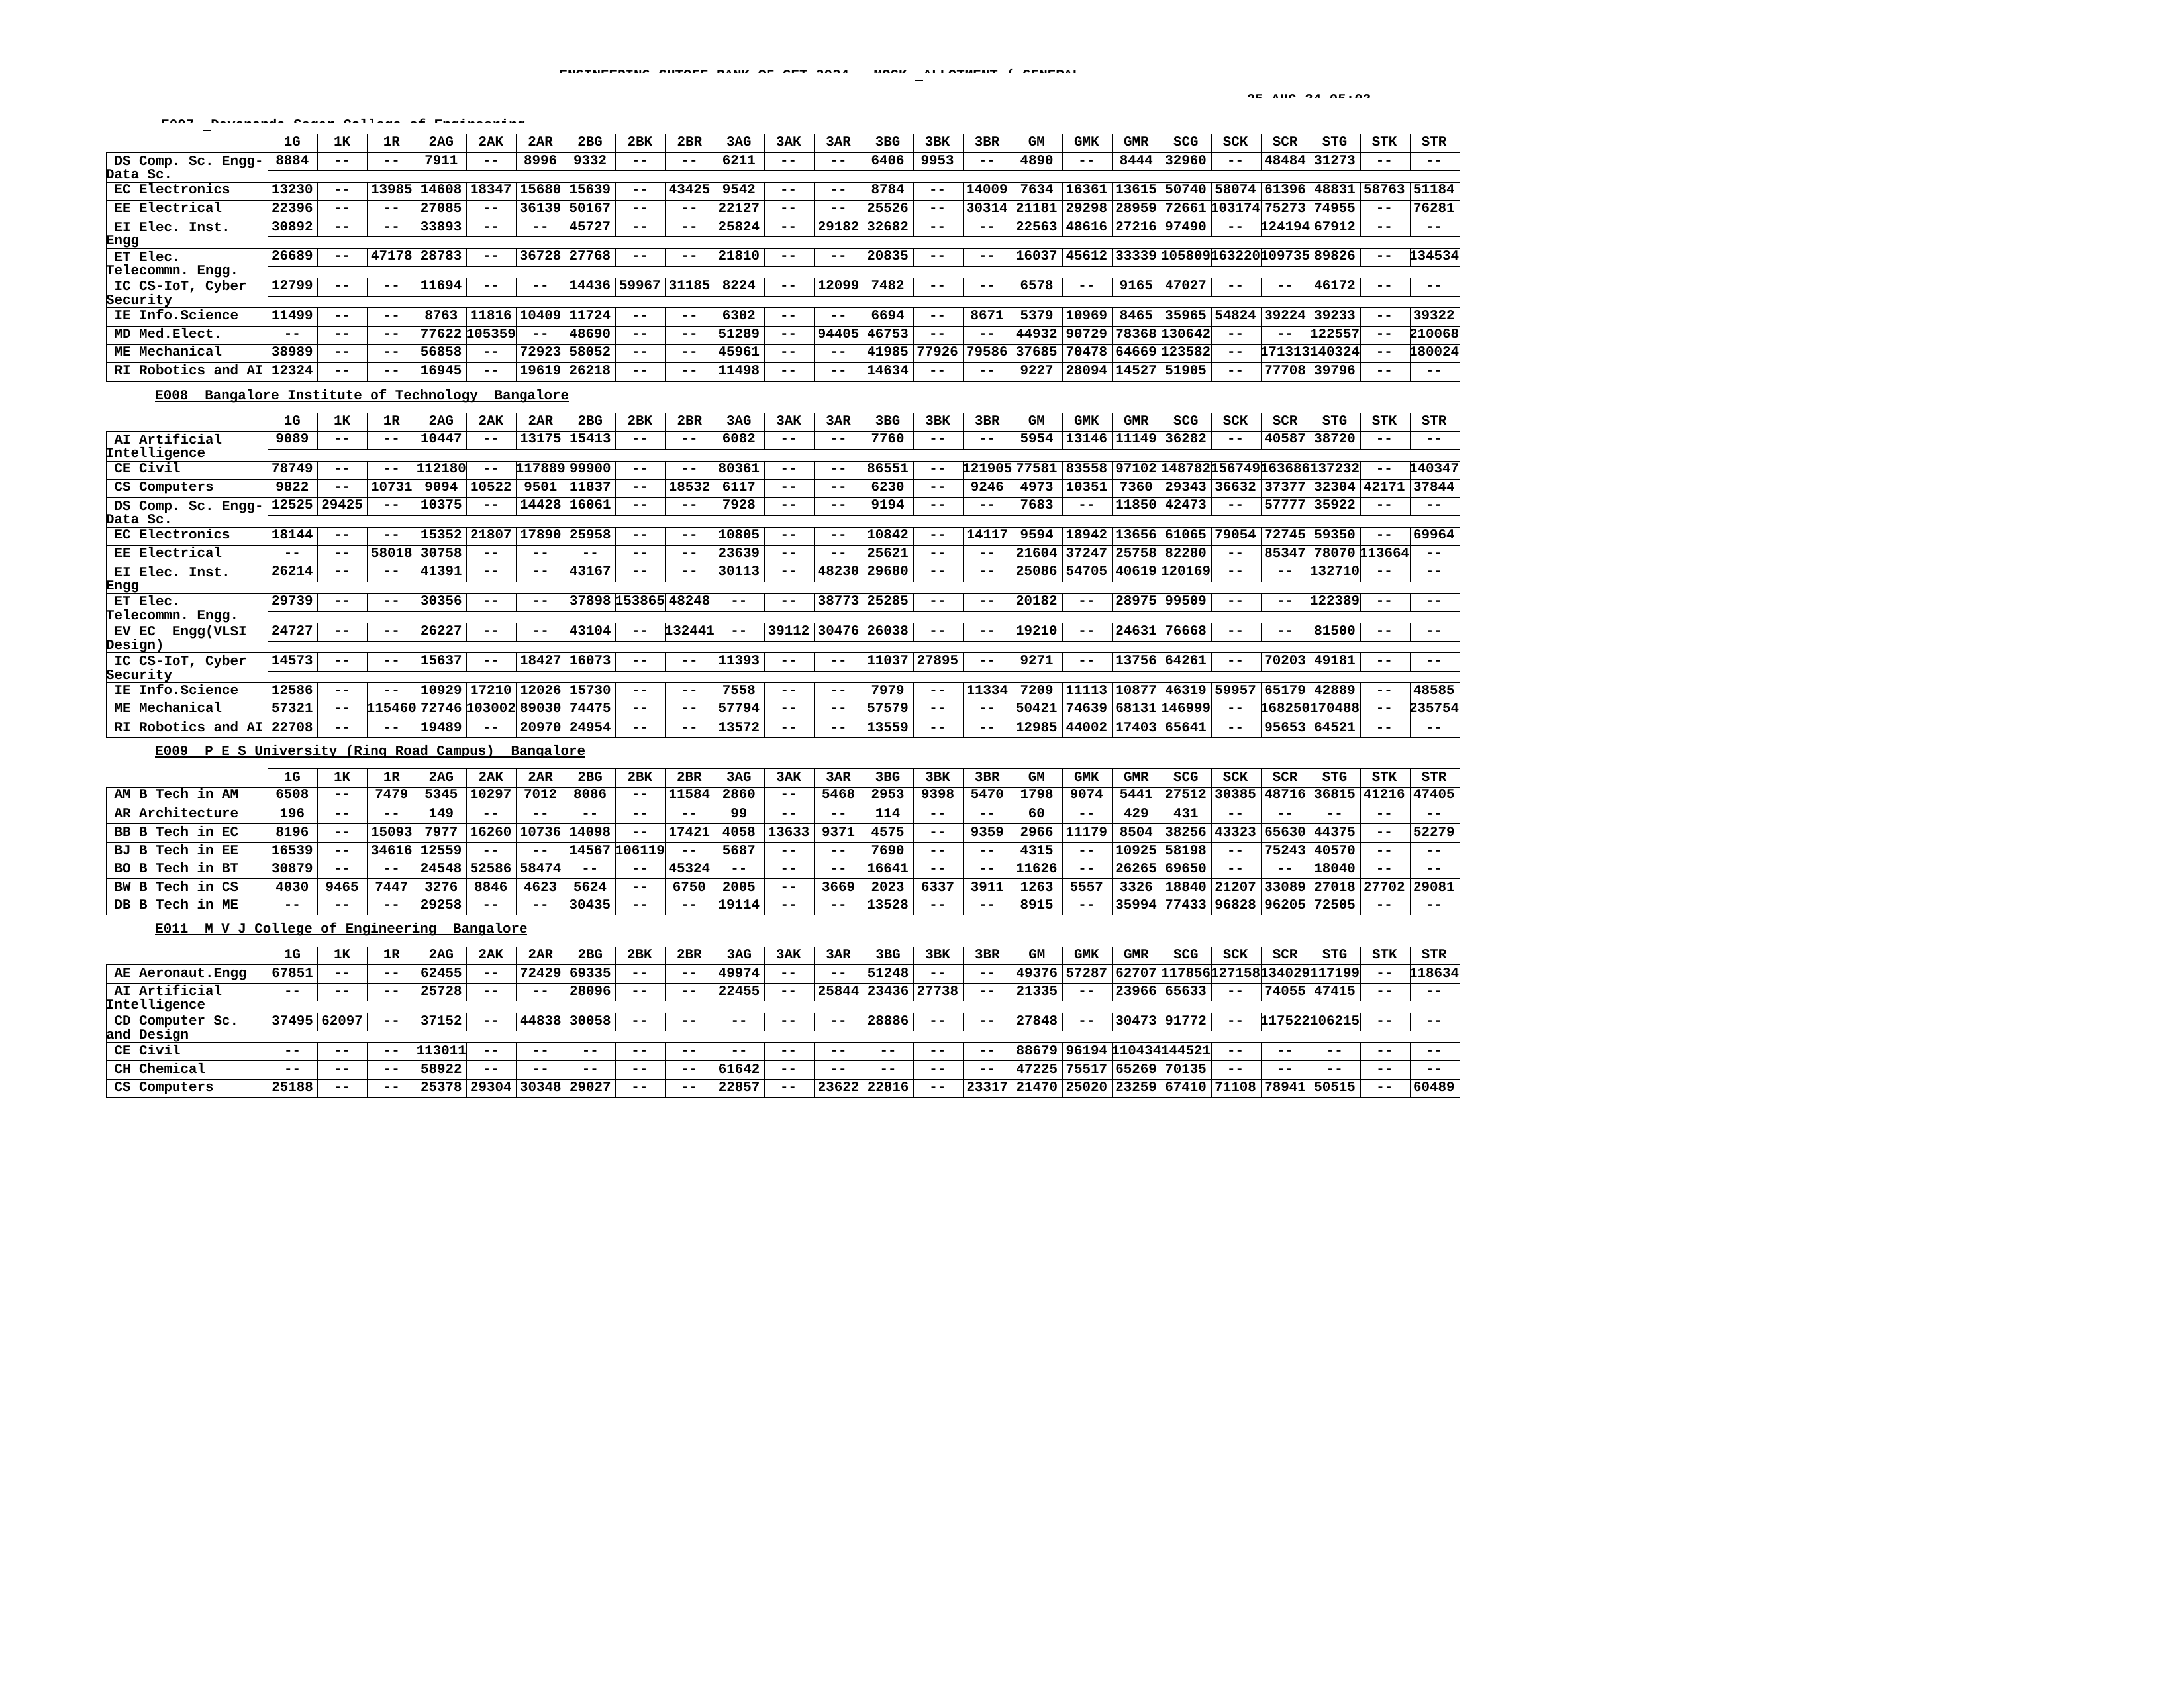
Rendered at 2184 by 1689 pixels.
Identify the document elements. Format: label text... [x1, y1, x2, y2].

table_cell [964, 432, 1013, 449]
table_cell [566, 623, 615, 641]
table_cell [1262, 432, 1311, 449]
table_cell 47178 [368, 249, 417, 266]
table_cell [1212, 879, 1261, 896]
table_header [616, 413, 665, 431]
table_cell 28783 [417, 249, 466, 266]
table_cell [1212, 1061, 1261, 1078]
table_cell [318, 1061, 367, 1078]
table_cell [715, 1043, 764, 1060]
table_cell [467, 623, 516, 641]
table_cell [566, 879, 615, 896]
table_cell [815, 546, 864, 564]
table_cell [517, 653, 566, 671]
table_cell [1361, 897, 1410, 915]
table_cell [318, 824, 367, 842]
table_cell 29298 [1063, 201, 1112, 219]
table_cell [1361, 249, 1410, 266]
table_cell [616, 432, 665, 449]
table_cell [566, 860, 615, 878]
table_cell 48616 [1063, 219, 1112, 236]
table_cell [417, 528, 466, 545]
table_header 2AG [417, 134, 466, 152]
table_cell 30892 [268, 219, 317, 236]
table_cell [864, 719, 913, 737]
table_cell -- [765, 201, 814, 219]
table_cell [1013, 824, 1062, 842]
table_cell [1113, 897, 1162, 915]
table_cell 31273 [1311, 153, 1360, 170]
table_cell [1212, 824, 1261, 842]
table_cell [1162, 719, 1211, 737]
table_cell -- [1411, 219, 1460, 236]
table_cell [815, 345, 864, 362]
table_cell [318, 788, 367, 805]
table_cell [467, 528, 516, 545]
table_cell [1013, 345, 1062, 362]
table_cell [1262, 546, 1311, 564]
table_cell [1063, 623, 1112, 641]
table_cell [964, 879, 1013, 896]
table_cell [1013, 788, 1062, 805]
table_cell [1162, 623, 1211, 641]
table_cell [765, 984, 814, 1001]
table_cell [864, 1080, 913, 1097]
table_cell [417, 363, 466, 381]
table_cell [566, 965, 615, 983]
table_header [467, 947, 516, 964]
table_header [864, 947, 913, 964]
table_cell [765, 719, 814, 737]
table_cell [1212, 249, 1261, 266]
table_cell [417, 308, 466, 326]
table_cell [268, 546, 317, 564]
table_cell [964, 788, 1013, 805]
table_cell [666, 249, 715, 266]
table_cell EI Elec. Inst. Engg [107, 219, 268, 248]
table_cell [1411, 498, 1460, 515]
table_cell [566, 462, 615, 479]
table_cell 26689 [268, 249, 317, 266]
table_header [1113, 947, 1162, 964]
table_header 3AK [765, 134, 814, 152]
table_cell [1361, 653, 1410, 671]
table_cell -- [616, 219, 665, 236]
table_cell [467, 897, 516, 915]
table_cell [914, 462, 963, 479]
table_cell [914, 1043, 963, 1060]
table_cell -- [765, 183, 814, 200]
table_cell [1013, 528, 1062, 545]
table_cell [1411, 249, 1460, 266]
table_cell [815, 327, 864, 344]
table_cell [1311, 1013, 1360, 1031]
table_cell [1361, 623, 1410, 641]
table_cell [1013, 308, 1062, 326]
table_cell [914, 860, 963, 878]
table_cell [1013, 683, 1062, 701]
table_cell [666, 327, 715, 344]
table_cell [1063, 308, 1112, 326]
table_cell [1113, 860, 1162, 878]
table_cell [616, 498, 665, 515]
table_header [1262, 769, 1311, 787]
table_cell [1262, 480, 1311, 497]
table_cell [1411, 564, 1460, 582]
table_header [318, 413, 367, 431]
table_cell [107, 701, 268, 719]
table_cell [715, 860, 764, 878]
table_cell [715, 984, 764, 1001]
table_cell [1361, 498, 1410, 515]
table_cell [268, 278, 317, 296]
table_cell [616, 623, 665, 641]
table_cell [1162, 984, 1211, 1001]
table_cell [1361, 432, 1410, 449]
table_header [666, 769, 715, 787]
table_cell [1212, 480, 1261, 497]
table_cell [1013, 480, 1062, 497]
text E011 M V J College of Engineering Bangalore [155, 921, 1863, 937]
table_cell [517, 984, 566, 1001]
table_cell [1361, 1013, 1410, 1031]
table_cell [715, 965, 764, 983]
table_cell -- [318, 201, 367, 219]
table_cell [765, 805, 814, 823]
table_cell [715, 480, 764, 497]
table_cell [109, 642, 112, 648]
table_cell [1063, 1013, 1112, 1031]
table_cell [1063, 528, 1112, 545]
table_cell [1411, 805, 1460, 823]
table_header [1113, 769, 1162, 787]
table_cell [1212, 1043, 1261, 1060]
table_cell -- [815, 183, 864, 200]
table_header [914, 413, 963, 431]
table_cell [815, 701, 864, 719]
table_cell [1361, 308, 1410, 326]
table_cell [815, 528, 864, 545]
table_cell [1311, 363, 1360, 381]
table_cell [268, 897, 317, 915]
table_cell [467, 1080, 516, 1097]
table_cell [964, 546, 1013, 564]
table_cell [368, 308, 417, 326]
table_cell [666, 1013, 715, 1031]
table_cell -- [368, 219, 417, 236]
table_cell -- [914, 219, 963, 236]
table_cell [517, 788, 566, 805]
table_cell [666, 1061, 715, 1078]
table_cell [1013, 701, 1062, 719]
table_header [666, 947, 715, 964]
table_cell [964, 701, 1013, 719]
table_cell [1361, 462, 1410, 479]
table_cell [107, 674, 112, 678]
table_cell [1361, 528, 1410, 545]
table_cell 27768 [566, 249, 615, 266]
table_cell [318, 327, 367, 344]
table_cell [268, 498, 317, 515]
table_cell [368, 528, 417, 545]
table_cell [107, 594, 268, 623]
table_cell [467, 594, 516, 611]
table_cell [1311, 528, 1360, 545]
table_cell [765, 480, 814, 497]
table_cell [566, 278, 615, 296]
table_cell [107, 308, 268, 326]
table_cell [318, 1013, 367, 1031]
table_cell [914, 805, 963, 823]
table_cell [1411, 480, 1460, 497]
table_header GMK [1063, 134, 1112, 152]
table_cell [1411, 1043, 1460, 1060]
table_cell 43425 [666, 183, 715, 200]
table_header 3AG [715, 134, 764, 152]
table_cell -- [815, 153, 864, 170]
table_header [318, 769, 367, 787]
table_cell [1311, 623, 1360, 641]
table_header STR [1411, 134, 1460, 152]
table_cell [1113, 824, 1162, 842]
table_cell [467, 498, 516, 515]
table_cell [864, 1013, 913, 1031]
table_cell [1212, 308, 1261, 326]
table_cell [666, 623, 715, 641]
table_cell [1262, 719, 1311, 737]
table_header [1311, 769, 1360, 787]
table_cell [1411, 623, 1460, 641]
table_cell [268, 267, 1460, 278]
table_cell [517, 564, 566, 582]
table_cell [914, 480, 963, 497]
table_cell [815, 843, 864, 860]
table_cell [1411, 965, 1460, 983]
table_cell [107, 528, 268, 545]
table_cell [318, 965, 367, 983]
table_cell 8884 [268, 153, 317, 170]
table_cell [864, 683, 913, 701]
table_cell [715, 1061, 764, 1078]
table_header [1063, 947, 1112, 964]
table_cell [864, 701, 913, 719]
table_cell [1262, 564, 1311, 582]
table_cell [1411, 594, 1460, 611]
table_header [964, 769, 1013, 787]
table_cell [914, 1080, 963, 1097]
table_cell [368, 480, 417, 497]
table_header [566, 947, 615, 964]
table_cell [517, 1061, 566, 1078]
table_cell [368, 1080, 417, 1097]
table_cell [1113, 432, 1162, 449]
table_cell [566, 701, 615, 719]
table_cell 48831 [1311, 183, 1360, 200]
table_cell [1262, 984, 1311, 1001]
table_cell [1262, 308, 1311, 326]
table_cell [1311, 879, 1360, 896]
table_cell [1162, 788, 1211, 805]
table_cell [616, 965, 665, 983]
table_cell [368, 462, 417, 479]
table_cell 33893 [417, 219, 466, 236]
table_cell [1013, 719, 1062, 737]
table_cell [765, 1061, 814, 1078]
table_cell 32682 [864, 219, 913, 236]
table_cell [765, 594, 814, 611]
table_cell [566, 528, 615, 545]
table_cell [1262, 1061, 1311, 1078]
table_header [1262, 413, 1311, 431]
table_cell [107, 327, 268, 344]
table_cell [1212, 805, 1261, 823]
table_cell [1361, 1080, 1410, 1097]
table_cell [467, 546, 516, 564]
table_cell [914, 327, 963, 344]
table_cell 16361 [1063, 183, 1112, 200]
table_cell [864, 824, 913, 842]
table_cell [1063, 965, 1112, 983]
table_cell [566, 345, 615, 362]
table_cell 74955 [1311, 201, 1360, 219]
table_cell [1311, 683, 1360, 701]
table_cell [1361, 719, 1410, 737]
table_cell 13615 [1113, 183, 1162, 200]
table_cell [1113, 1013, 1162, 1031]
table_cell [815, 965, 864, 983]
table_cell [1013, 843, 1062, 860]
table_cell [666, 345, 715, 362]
table_cell 7634 [1013, 183, 1062, 200]
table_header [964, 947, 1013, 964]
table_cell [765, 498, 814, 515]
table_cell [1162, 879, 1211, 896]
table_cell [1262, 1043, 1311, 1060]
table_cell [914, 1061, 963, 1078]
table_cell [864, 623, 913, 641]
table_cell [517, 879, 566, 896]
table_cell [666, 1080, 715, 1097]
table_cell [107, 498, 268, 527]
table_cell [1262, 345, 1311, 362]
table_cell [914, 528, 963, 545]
table_cell 13230 [268, 183, 317, 200]
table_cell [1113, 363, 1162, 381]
table_cell 8996 [517, 153, 566, 170]
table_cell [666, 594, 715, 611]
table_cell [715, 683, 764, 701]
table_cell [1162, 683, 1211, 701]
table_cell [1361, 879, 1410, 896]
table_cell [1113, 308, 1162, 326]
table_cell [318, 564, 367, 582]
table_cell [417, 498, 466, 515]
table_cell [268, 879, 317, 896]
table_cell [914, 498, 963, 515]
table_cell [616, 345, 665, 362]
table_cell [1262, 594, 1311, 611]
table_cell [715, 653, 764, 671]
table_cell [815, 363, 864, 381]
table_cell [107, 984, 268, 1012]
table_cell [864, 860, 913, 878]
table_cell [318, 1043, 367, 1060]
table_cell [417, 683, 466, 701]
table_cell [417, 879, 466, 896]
table_cell 50167 [566, 201, 615, 219]
table_cell -- [964, 153, 1013, 170]
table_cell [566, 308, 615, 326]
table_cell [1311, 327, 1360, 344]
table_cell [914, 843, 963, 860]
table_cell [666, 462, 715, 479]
table_header 1K [318, 134, 367, 152]
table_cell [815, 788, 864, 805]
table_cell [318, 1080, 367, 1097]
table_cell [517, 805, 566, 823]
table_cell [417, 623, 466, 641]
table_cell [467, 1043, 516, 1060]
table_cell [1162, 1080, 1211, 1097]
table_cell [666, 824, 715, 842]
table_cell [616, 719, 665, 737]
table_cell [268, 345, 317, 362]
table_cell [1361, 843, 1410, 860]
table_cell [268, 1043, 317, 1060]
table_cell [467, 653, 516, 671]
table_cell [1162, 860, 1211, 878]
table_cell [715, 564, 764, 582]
table_cell -- [616, 183, 665, 200]
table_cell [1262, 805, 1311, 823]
table_cell 22396 [268, 201, 317, 219]
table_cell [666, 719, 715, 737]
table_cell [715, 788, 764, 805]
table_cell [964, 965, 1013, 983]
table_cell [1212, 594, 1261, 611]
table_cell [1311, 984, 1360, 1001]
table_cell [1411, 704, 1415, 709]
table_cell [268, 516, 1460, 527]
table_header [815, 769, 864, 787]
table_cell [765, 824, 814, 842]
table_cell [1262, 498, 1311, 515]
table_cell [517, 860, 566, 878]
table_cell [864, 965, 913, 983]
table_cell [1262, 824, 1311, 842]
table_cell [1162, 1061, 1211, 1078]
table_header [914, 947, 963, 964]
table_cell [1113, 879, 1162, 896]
table_header 2AR [517, 134, 566, 152]
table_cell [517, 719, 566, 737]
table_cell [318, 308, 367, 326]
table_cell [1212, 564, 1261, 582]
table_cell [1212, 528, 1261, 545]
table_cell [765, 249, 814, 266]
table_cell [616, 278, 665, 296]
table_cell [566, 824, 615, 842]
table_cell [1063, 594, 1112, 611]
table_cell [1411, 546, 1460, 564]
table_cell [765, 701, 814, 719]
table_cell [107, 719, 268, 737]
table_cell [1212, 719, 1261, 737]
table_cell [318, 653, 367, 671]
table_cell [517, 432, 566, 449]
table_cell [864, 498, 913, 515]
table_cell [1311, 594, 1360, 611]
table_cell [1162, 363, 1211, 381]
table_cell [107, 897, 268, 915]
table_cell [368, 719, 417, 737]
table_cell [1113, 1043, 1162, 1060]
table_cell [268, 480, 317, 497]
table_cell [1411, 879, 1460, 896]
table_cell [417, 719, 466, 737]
table_header STK [1361, 134, 1410, 152]
text E008 Bangalore Institute of Technology Bangalore [155, 388, 1863, 404]
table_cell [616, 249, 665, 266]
table_cell -- [467, 249, 516, 266]
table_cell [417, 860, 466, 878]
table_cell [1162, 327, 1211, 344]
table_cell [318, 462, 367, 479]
table_cell 103174 [1212, 201, 1261, 219]
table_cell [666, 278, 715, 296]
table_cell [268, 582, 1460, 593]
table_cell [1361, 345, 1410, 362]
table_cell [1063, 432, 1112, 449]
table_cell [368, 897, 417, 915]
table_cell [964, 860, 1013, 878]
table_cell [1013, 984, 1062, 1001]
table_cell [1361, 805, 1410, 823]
table_cell 76281 [1411, 201, 1460, 219]
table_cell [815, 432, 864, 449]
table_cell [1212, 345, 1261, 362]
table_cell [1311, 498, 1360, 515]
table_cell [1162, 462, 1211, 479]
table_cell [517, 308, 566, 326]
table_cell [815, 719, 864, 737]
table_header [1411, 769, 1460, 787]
table_cell -- [517, 219, 566, 236]
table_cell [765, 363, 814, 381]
table_cell 22127 [715, 201, 764, 219]
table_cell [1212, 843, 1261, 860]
table_cell -- [815, 201, 864, 219]
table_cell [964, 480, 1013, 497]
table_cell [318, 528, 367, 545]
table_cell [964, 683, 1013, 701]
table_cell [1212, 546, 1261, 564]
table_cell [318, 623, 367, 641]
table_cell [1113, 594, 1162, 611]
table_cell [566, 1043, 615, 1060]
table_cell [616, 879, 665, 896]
table_cell 25526 [864, 201, 913, 219]
table_cell -- [467, 153, 516, 170]
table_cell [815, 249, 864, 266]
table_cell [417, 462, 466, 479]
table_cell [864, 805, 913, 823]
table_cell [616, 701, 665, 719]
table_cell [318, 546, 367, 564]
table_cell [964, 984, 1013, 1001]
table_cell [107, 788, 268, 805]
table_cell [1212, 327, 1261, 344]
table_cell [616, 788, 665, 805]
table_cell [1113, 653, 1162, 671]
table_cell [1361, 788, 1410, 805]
table_cell DS Comp. Sc. Engg- Data Sc. [107, 153, 268, 181]
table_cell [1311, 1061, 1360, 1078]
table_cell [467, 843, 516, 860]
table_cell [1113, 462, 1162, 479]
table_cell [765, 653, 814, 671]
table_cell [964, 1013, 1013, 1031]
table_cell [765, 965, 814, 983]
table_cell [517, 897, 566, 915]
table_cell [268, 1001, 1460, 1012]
table_cell 4890 [1013, 153, 1062, 170]
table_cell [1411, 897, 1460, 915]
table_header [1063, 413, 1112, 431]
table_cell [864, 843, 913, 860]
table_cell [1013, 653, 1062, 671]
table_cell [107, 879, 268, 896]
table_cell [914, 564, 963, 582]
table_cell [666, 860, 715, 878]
table_cell 9332 [566, 153, 615, 170]
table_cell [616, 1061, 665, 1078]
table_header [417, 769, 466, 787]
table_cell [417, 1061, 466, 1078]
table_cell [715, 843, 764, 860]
table_cell 29182 [815, 219, 864, 236]
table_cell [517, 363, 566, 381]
table_cell 14009 [964, 183, 1013, 200]
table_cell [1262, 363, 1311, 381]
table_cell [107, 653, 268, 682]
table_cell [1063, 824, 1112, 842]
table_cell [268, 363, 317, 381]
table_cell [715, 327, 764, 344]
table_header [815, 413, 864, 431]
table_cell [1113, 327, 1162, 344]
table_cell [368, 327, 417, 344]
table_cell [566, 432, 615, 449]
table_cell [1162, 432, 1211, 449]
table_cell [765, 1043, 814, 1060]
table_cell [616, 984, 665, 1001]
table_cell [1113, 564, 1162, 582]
table_cell -- [1411, 153, 1460, 170]
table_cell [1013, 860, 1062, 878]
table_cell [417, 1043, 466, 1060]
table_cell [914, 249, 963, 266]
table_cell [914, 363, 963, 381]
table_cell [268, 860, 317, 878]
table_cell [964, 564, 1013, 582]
table_cell 25824 [715, 219, 764, 236]
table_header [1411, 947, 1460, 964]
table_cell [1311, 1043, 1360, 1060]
table_header 3BR [964, 134, 1013, 152]
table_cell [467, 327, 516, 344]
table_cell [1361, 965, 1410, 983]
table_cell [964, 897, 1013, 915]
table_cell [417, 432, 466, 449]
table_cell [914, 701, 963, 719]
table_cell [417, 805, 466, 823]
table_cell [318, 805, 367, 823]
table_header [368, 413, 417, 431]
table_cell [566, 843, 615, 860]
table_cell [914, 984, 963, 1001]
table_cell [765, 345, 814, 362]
table_cell -- [368, 153, 417, 170]
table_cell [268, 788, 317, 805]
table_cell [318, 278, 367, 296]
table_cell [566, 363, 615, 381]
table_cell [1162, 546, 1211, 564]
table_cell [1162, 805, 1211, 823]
table_cell 75273 [1262, 201, 1311, 219]
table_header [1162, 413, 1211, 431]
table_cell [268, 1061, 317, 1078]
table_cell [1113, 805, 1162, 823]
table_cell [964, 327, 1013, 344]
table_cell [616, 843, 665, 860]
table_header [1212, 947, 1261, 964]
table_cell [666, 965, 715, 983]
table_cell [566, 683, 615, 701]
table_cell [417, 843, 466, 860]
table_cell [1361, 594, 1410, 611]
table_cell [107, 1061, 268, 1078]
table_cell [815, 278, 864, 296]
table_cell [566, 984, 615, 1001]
table_header 2BR [666, 134, 715, 152]
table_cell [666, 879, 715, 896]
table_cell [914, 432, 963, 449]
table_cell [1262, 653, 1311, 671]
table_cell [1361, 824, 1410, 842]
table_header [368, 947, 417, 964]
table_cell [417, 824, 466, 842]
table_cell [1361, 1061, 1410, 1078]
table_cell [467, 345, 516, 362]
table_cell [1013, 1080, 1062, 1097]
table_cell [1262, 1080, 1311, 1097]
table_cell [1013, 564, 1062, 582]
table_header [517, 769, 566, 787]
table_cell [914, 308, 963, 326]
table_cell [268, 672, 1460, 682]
table_cell 58074 [1212, 183, 1261, 200]
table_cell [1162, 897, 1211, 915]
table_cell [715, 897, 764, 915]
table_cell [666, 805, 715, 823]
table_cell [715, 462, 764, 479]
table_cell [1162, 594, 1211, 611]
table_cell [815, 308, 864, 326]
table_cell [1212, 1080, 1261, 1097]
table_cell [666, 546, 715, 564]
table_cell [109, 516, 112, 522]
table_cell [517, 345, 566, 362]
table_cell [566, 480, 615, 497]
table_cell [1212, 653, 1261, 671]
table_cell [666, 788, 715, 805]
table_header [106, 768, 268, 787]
table_cell [268, 237, 1460, 248]
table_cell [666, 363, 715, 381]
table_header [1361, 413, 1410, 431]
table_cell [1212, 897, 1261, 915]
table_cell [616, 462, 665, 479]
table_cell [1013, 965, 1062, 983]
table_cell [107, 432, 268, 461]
table_cell -- [914, 183, 963, 200]
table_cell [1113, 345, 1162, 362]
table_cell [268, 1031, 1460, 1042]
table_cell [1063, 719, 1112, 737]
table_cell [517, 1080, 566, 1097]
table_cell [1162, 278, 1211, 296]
table_cell 50740 [1162, 183, 1211, 200]
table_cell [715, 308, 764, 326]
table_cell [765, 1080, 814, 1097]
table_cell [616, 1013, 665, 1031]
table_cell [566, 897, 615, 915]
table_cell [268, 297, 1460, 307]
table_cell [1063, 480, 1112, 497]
table_cell [268, 171, 1460, 181]
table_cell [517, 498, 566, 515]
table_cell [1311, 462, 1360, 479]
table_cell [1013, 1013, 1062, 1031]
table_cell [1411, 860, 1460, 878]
table_header 1G [268, 134, 317, 152]
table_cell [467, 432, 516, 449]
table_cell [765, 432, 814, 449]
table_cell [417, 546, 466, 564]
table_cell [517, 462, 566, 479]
table_header SCG [1162, 134, 1211, 152]
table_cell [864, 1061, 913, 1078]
table_cell -- [666, 219, 715, 236]
table_header 1R [368, 134, 417, 152]
table_cell 8784 [864, 183, 913, 200]
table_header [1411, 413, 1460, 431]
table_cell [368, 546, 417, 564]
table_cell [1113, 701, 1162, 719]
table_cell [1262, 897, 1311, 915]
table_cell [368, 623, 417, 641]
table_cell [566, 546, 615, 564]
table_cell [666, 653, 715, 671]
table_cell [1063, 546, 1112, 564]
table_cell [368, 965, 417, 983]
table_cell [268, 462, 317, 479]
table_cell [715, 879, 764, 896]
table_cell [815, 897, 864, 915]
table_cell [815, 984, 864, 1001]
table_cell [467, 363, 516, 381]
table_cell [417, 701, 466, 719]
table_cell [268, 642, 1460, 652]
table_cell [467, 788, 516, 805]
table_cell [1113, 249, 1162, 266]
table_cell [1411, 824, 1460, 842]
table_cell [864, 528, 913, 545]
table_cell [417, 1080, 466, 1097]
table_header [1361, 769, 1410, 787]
table_cell 22563 [1013, 219, 1062, 236]
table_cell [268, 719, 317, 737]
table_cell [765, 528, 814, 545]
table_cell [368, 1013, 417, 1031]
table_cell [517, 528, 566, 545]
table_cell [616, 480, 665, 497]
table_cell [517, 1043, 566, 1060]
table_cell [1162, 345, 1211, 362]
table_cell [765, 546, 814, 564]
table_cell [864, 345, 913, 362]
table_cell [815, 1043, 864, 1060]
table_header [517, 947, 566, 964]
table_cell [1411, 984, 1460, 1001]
table_cell 124194 [1262, 219, 1311, 236]
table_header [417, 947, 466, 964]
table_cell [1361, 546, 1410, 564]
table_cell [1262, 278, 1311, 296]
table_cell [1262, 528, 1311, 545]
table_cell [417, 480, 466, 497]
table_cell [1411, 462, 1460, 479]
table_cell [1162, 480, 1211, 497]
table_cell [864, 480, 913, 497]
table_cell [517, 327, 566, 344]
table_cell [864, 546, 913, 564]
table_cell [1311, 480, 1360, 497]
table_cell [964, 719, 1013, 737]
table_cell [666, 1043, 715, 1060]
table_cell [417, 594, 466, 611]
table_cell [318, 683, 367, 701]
table_header 3BG [864, 134, 913, 152]
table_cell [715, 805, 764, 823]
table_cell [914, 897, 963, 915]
table_cell 6211 [715, 153, 764, 170]
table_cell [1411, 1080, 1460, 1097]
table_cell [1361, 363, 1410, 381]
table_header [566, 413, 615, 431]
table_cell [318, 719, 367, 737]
table_cell 30314 [964, 201, 1013, 219]
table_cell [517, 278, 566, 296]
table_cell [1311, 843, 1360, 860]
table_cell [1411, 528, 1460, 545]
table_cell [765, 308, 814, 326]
table_cell 13985 [368, 183, 417, 200]
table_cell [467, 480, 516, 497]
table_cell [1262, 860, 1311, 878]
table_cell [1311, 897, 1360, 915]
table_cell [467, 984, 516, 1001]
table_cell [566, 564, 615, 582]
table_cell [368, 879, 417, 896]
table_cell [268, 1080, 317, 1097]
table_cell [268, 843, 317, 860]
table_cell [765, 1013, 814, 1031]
table_cell -- [765, 153, 814, 170]
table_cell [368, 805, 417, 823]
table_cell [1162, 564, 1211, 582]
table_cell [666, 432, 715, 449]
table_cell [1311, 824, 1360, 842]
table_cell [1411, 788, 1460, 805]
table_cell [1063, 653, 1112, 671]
table_cell -- [1361, 153, 1410, 170]
table_header GMR [1113, 134, 1162, 152]
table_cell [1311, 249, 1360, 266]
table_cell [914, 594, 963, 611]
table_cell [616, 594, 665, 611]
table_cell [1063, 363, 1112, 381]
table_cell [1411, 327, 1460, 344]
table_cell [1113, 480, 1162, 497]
table_cell 27085 [417, 201, 466, 219]
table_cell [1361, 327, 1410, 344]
table_cell EE Electrical [107, 201, 268, 219]
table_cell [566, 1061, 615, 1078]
table_cell 32960 [1162, 153, 1211, 170]
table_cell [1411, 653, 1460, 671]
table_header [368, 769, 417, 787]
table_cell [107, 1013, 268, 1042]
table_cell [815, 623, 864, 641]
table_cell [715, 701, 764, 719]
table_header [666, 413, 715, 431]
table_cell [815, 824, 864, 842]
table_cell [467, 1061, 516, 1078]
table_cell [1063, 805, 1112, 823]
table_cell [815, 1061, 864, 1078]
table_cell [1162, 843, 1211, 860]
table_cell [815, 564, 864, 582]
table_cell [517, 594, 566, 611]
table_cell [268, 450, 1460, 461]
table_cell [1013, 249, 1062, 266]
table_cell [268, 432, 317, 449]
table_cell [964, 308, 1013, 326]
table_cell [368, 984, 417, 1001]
table_cell 97490 [1162, 219, 1211, 236]
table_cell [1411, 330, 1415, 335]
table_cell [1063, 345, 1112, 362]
table_cell 67912 [1311, 219, 1360, 236]
table_cell 48484 [1262, 153, 1311, 170]
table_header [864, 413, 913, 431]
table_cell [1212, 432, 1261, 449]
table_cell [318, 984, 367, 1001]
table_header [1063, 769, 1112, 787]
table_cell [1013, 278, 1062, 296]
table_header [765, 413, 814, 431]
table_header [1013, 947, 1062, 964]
table_cell -- [318, 153, 367, 170]
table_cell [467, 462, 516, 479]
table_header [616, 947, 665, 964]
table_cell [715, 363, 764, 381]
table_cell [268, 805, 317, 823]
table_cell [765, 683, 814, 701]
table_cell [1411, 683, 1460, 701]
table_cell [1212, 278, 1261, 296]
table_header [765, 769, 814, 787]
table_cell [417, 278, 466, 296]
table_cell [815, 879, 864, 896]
table_header 2AK [467, 134, 516, 152]
table_cell -- [318, 183, 367, 200]
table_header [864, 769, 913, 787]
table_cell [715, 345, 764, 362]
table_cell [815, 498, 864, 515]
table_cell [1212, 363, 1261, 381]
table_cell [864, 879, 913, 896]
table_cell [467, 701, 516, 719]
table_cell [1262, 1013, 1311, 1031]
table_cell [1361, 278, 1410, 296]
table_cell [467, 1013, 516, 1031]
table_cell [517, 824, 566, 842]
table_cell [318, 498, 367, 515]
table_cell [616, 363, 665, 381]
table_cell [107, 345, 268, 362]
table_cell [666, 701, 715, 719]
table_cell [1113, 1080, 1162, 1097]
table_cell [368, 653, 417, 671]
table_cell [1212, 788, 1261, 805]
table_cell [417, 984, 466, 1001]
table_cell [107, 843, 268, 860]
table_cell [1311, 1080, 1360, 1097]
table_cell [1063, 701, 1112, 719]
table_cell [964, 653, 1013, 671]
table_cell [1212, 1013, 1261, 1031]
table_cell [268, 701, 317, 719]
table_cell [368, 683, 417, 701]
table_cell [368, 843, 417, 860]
table_cell -- [616, 153, 665, 170]
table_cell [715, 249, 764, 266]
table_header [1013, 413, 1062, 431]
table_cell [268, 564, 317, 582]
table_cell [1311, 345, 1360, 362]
table_cell -- [318, 219, 367, 236]
table_cell 21181 [1013, 201, 1062, 219]
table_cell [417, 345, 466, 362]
table_cell 51184 [1411, 183, 1460, 200]
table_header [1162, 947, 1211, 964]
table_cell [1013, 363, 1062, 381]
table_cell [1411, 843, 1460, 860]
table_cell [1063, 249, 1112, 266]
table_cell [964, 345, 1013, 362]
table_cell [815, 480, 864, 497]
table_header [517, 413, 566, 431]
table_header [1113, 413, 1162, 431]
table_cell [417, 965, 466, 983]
table_cell 15680 [517, 183, 566, 200]
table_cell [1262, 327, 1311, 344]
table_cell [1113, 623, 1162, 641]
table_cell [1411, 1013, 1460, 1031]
table_cell 36728 [517, 249, 566, 266]
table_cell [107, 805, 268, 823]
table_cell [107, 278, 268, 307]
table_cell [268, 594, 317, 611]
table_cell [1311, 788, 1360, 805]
table_cell EC Electronics [107, 183, 268, 200]
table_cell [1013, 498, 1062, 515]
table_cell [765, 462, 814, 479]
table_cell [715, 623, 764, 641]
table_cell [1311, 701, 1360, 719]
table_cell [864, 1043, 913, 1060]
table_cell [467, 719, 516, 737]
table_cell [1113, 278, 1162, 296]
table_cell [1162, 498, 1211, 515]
table_header SCR [1262, 134, 1311, 152]
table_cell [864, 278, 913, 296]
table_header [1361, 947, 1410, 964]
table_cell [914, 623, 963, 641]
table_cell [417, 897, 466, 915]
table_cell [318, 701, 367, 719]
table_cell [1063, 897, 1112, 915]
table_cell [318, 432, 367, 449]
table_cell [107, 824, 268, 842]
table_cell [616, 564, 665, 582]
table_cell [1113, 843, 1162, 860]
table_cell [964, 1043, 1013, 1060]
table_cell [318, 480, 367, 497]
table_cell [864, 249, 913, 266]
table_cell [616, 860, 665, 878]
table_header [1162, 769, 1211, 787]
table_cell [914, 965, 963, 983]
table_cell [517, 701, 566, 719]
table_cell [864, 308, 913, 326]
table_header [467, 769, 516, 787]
table_cell 36139 [517, 201, 566, 219]
table_header GM [1013, 134, 1062, 152]
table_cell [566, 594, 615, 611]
table_cell 27216 [1113, 219, 1162, 236]
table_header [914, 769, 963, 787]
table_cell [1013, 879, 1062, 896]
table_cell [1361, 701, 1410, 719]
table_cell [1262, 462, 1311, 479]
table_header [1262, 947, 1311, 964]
table_cell 7911 [417, 153, 466, 170]
table_cell 9953 [914, 153, 963, 170]
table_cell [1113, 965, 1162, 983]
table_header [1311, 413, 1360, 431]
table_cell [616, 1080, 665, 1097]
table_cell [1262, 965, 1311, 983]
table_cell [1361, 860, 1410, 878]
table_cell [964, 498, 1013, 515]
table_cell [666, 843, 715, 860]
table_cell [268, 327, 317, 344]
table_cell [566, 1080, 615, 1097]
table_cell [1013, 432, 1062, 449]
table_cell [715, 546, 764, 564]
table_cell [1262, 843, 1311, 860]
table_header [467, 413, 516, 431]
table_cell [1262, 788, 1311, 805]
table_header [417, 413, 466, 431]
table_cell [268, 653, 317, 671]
table_header 3BK [914, 134, 963, 152]
table_cell -- [467, 219, 516, 236]
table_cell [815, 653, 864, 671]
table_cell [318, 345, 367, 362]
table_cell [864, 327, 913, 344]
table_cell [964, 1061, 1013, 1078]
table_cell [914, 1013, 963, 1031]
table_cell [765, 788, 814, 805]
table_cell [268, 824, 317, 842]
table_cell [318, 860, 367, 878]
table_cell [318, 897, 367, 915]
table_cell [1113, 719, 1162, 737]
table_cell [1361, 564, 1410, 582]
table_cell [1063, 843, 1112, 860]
table_cell -- [1361, 219, 1410, 236]
table_cell -- [765, 219, 814, 236]
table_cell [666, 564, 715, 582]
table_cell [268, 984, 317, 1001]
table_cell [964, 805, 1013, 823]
table_cell -- [1361, 201, 1410, 219]
table_cell -- [914, 201, 963, 219]
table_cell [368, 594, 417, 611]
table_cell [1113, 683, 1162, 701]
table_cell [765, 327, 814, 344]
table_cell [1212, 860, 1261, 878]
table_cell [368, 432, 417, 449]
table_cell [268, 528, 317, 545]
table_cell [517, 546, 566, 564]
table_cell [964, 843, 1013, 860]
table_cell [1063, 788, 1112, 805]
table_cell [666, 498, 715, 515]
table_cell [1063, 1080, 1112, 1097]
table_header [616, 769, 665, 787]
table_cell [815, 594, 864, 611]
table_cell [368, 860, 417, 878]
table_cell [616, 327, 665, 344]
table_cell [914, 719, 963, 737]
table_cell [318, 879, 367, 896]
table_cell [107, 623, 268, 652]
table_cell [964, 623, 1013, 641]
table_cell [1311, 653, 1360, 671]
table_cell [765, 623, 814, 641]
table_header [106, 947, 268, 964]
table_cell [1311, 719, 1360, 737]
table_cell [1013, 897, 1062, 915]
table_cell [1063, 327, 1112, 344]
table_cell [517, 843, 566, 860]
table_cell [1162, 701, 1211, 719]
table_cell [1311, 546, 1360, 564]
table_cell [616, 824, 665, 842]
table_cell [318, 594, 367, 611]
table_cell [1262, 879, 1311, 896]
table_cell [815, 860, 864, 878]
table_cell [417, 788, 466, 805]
table_header 2BK [616, 134, 665, 152]
table_cell -- [616, 201, 665, 219]
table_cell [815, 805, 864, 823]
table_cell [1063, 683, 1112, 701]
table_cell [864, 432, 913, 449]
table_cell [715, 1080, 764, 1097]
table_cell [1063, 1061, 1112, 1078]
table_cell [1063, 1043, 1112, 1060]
table_cell -- [1063, 153, 1112, 170]
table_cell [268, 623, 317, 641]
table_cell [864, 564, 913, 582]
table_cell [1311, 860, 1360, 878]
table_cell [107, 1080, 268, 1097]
table_cell 9542 [715, 183, 764, 200]
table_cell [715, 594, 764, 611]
table_cell 45727 [566, 219, 615, 236]
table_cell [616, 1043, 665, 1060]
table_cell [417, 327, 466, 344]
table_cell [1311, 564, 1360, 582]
table_cell 72661 [1162, 201, 1211, 219]
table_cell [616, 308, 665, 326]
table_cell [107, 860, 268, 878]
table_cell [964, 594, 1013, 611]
table_cell -- [318, 249, 367, 266]
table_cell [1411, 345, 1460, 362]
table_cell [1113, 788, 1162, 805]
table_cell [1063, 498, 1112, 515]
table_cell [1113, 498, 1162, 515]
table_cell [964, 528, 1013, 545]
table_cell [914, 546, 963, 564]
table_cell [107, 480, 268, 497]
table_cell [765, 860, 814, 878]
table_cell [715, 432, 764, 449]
table_cell 8444 [1113, 153, 1162, 170]
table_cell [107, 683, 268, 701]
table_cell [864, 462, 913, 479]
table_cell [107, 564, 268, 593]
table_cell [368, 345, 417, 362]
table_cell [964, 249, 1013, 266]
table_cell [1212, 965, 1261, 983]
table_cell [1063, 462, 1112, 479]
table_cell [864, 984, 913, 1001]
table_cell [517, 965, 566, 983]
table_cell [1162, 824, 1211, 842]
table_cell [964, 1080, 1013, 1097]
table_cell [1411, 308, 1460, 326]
table_cell -- [964, 219, 1013, 236]
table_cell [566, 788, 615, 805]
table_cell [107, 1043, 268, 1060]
table_cell 14608 [417, 183, 466, 200]
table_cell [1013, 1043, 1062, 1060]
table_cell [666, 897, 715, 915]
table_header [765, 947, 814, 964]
table_cell 6406 [864, 153, 913, 170]
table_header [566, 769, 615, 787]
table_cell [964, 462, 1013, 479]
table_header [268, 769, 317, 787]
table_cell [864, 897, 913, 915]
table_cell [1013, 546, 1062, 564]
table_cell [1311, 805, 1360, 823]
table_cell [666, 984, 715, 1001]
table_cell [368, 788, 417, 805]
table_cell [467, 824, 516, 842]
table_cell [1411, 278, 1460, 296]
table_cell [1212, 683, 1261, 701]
table_header 3AR [815, 134, 864, 152]
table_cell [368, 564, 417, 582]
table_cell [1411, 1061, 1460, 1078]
table_header [106, 134, 268, 152]
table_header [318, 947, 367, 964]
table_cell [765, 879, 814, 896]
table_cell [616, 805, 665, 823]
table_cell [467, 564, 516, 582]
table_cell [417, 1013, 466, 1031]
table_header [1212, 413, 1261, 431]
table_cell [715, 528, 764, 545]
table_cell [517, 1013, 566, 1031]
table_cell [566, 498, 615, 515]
table_cell -- [467, 201, 516, 219]
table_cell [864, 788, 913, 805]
table_cell -- [1212, 219, 1261, 236]
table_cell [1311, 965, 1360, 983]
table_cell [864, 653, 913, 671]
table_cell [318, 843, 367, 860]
table_header 2BG [566, 134, 615, 152]
text E009 P E S University (Ring Road Campus) Bangalore [155, 744, 1863, 760]
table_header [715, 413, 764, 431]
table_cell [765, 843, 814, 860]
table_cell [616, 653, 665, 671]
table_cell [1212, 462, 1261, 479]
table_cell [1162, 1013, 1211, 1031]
table_cell -- [666, 153, 715, 170]
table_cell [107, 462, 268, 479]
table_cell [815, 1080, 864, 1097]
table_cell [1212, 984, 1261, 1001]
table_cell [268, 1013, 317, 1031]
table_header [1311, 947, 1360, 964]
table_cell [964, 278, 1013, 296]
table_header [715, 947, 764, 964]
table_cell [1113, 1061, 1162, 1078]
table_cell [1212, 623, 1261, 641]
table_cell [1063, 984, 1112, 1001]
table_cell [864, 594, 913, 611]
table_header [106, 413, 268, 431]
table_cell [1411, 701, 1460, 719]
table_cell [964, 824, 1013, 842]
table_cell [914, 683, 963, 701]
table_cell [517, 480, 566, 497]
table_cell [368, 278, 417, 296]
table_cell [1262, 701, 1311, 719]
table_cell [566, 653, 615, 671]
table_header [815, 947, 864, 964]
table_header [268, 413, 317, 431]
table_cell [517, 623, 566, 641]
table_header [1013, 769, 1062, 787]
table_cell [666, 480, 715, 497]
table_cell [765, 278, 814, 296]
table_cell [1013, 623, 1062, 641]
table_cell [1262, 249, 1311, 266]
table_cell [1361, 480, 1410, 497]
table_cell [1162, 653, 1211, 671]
table_cell 28959 [1113, 201, 1162, 219]
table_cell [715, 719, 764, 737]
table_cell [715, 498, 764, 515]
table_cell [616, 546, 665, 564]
table_header STG [1311, 134, 1360, 152]
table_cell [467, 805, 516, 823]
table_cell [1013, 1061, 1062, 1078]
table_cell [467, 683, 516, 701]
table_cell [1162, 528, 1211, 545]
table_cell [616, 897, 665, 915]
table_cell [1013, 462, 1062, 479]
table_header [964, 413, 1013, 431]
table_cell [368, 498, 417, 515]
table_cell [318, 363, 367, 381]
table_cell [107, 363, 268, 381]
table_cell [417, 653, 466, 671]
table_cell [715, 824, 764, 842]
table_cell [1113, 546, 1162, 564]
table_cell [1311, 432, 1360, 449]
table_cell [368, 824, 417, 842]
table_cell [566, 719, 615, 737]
table_cell 61396 [1262, 183, 1311, 200]
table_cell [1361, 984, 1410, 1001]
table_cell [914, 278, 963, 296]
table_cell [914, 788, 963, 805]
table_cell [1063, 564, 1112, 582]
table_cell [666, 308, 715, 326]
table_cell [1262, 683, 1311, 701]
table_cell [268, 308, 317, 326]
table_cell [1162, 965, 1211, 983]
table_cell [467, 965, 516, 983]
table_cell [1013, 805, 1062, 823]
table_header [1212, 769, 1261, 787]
table_cell 18347 [467, 183, 516, 200]
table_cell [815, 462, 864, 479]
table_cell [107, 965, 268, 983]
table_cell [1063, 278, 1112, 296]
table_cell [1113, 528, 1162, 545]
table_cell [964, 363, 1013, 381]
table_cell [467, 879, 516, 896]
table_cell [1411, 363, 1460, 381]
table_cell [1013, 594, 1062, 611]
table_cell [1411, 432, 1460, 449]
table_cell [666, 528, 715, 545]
table_cell -- [1212, 153, 1261, 170]
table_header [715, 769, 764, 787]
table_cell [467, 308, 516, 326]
table_cell ET Elec. Telecommn. Engg. [107, 249, 268, 278]
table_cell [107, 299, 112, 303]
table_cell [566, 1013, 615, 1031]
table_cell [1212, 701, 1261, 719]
table_cell -- [368, 201, 417, 219]
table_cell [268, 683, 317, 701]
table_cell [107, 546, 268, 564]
table_cell -- [666, 201, 715, 219]
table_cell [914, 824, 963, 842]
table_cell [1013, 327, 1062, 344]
table_cell 15639 [566, 183, 615, 200]
table_header SCK [1212, 134, 1261, 152]
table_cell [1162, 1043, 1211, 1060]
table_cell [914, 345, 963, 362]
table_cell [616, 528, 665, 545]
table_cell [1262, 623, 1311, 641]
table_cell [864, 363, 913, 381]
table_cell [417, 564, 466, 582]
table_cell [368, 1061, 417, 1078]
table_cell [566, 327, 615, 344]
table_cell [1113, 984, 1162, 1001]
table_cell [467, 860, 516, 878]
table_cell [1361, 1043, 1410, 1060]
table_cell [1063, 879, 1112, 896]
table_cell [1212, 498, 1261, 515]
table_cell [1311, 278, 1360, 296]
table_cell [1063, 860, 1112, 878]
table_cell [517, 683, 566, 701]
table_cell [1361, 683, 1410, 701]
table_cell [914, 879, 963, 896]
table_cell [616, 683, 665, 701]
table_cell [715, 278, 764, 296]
table_cell 58763 [1361, 183, 1410, 200]
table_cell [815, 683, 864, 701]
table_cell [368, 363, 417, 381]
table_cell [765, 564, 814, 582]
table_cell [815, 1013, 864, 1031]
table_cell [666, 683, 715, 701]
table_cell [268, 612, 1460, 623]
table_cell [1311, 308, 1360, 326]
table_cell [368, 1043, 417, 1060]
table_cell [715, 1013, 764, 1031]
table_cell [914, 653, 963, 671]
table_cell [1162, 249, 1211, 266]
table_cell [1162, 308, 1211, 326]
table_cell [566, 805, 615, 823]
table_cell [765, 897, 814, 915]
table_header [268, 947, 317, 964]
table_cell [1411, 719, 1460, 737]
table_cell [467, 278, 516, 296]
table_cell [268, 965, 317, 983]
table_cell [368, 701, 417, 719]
